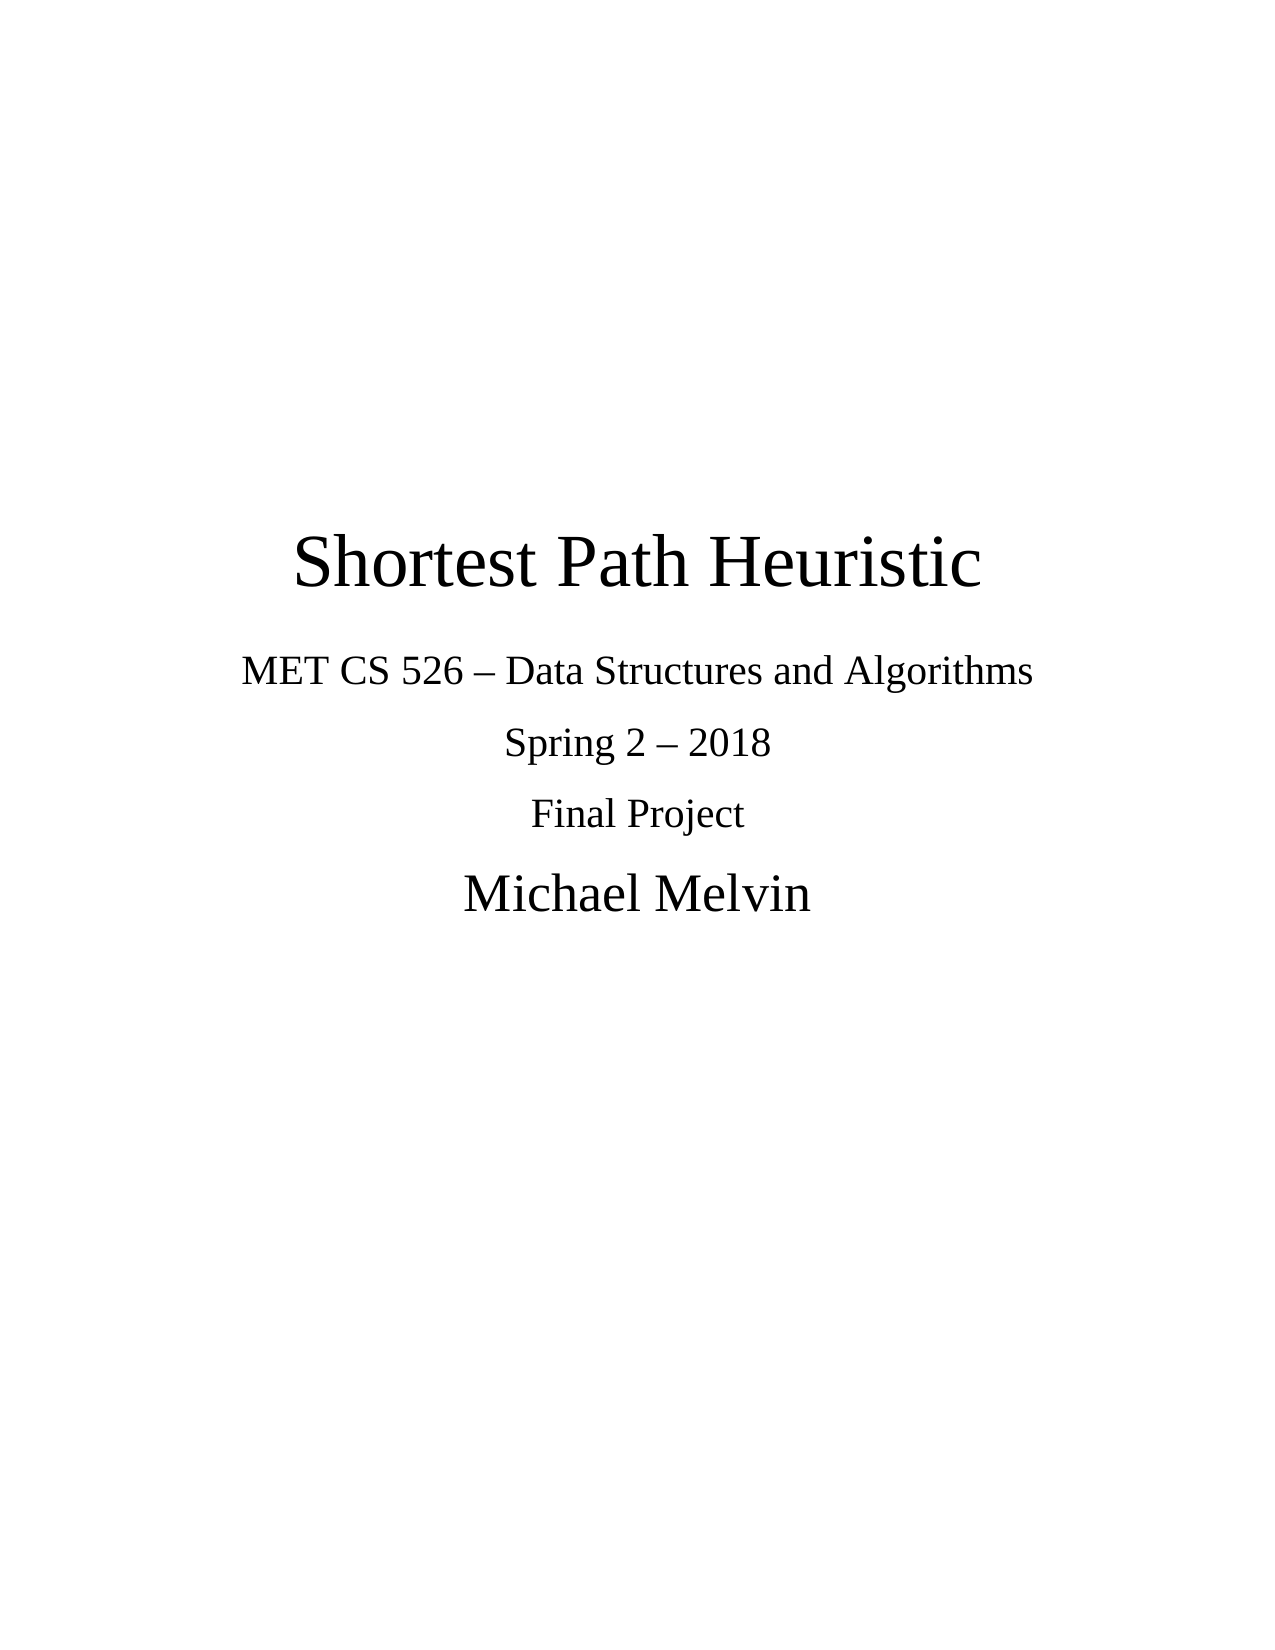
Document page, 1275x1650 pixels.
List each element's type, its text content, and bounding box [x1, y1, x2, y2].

text Michael Melvin [150, 861, 1125, 923]
text Spring 2 – 2018 [150, 717, 1125, 765]
text Final Project [150, 789, 1125, 837]
text Shortest Path Heuristic [150, 516, 1125, 602]
text MET CS 526 – Data Structures and Algorithms [150, 645, 1125, 693]
